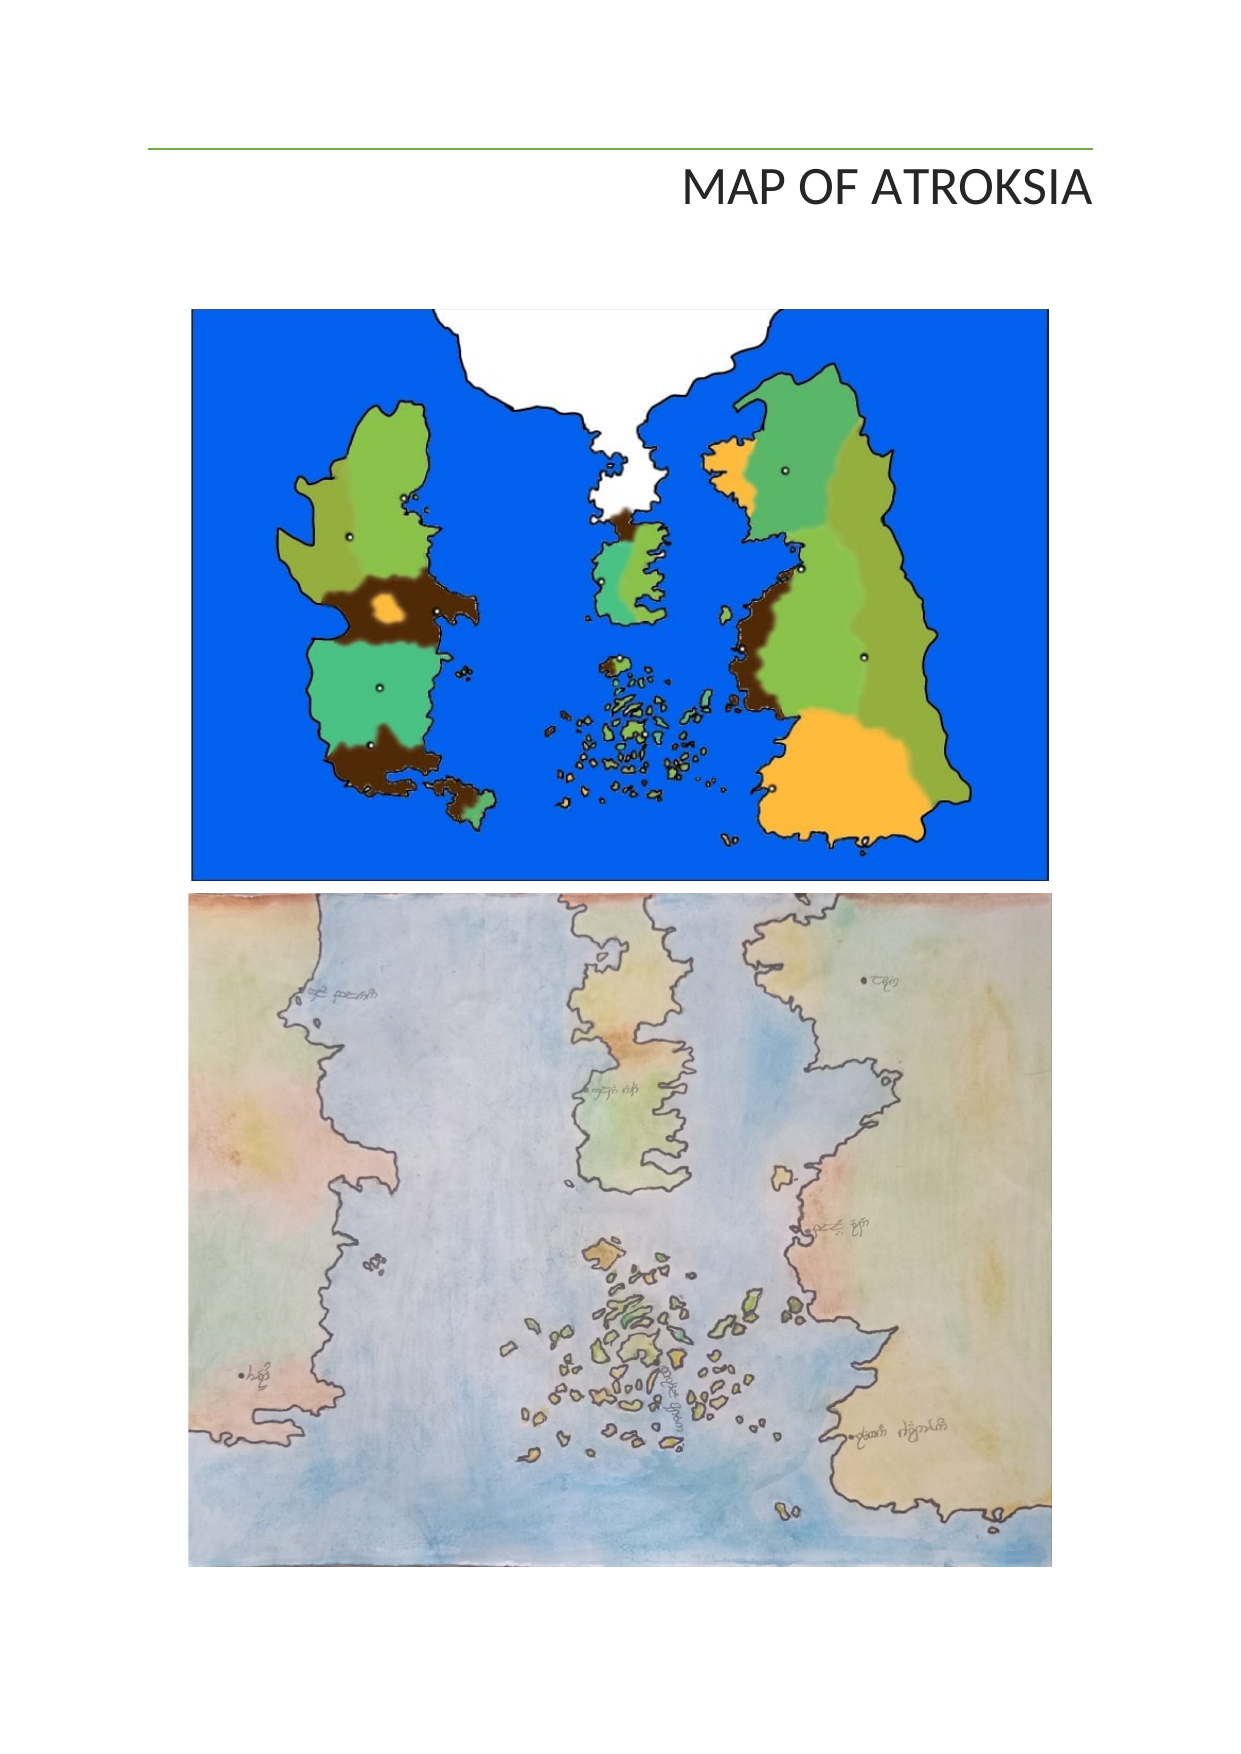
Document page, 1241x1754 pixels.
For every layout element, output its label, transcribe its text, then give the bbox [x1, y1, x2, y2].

title MAP OF ATROKSIA [148, 150, 1093, 218]
picture [188, 893, 1052, 1567]
picture [191, 309, 1049, 881]
